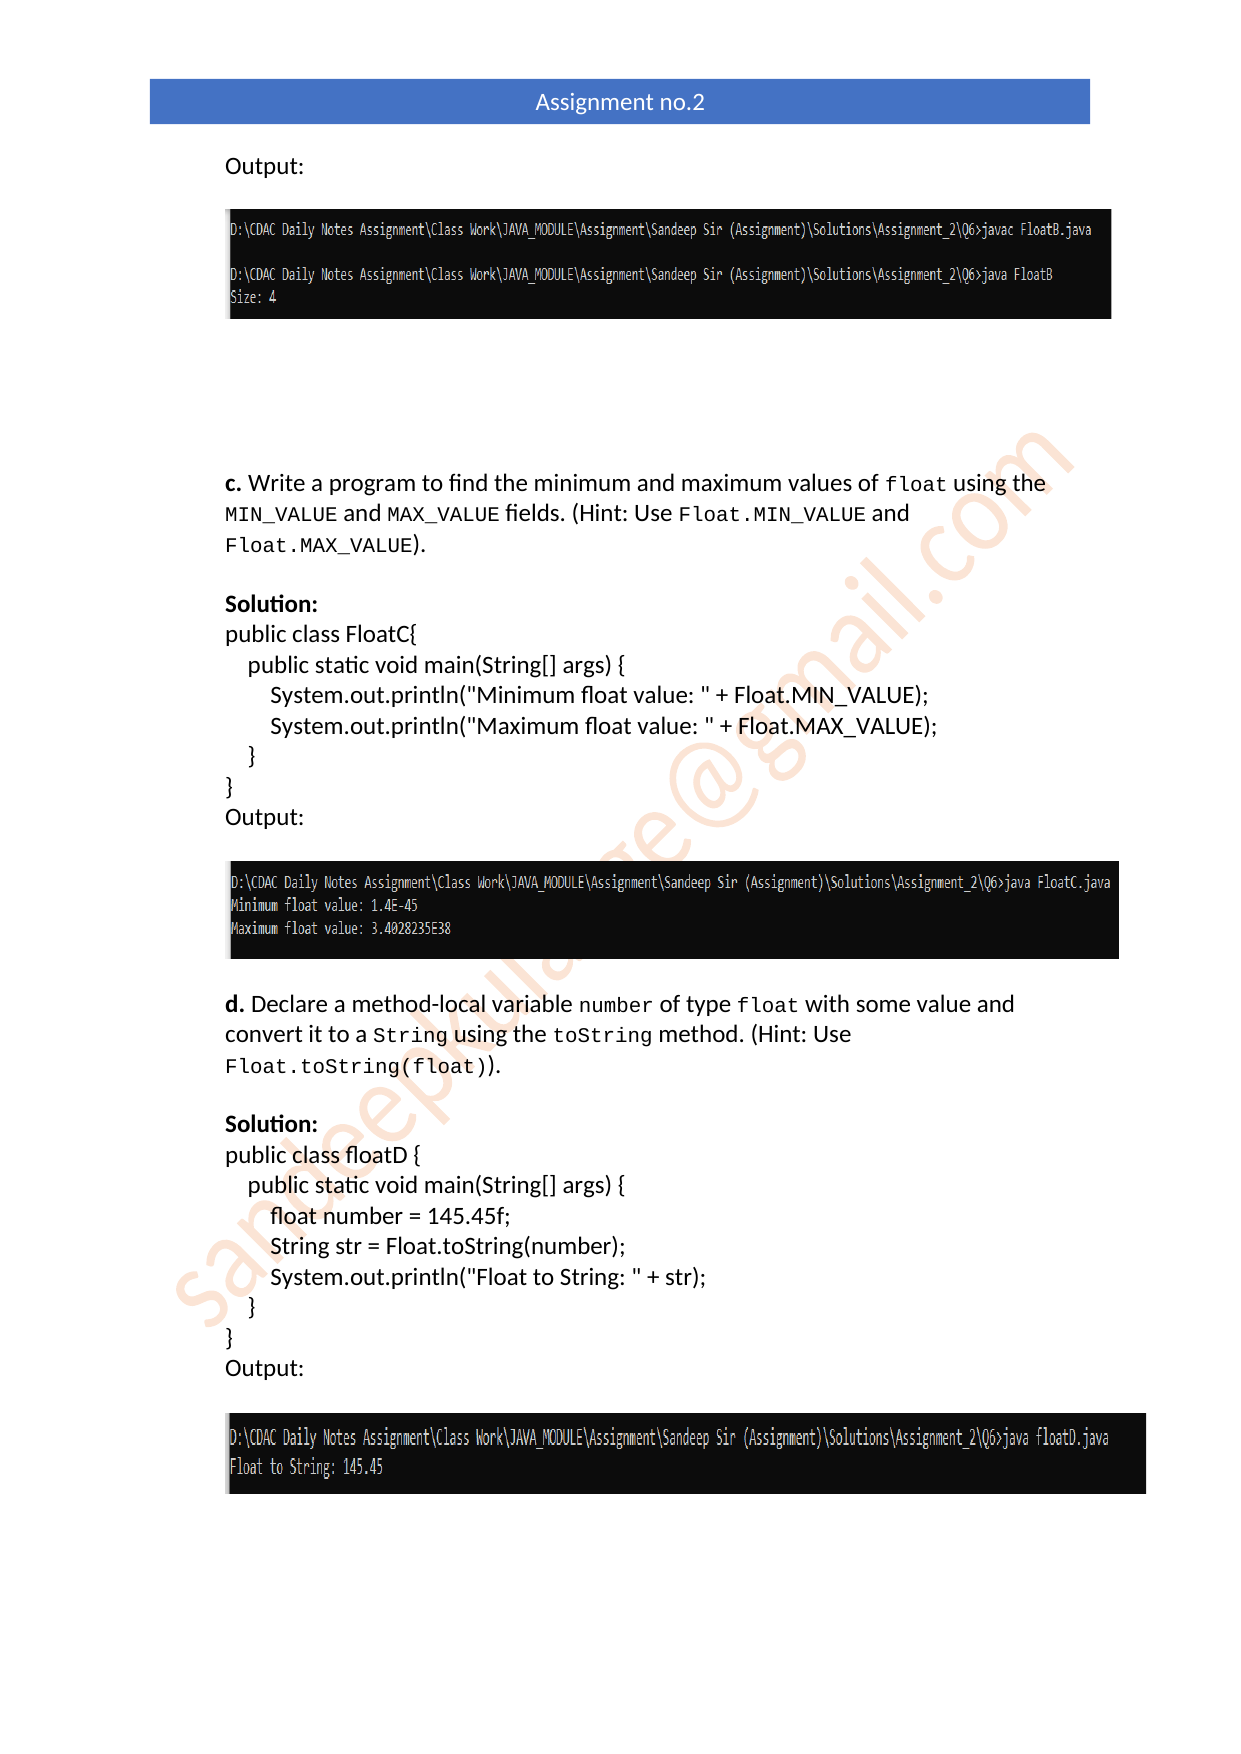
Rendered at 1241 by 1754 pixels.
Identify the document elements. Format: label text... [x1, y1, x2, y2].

text } [225, 1292, 1090, 1322]
text } [225, 1322, 1090, 1353]
text Output: [225, 801, 1090, 832]
text d. Declare a method-local variable number of type float with some value and convert it to a String using the toString method. (Hint: Use Float.toString(float)). [225, 988, 1090, 1079]
text System.out.println("Minimum float value: " + Float.MIN_VALUE); [225, 679, 1090, 710]
text Solution: [225, 1108, 1090, 1139]
text public static void main(String[] args) { [225, 1169, 1090, 1200]
text System.out.println("Float to String: " + str); [225, 1261, 1090, 1292]
text System.out.println("Maximum float value: " + Float.MAX_VALUE); [225, 710, 1090, 740]
text public class floatD { [225, 1139, 1090, 1169]
picture [225, 861, 1119, 959]
picture [225, 209, 1112, 319]
text Output: [225, 150, 1090, 181]
picture [225, 1413, 1147, 1494]
text } [225, 771, 1090, 801]
text public class FloatC{ [225, 618, 1090, 649]
text float number = 145.45f; [225, 1200, 1090, 1231]
text Solution: [225, 588, 1090, 618]
text Output: [225, 1353, 1090, 1383]
text String str = Float.toString(number); [225, 1231, 1090, 1261]
text public static void main(String[] args) { [225, 649, 1090, 679]
text } [225, 740, 1090, 771]
text c. Write a program to find the minimum and maximum values of float using the MIN_VALUE and MAX_VALUE fields. (Hint: Use Float.MIN_VALUE and Float.MAX_VALUE). [225, 467, 1090, 558]
